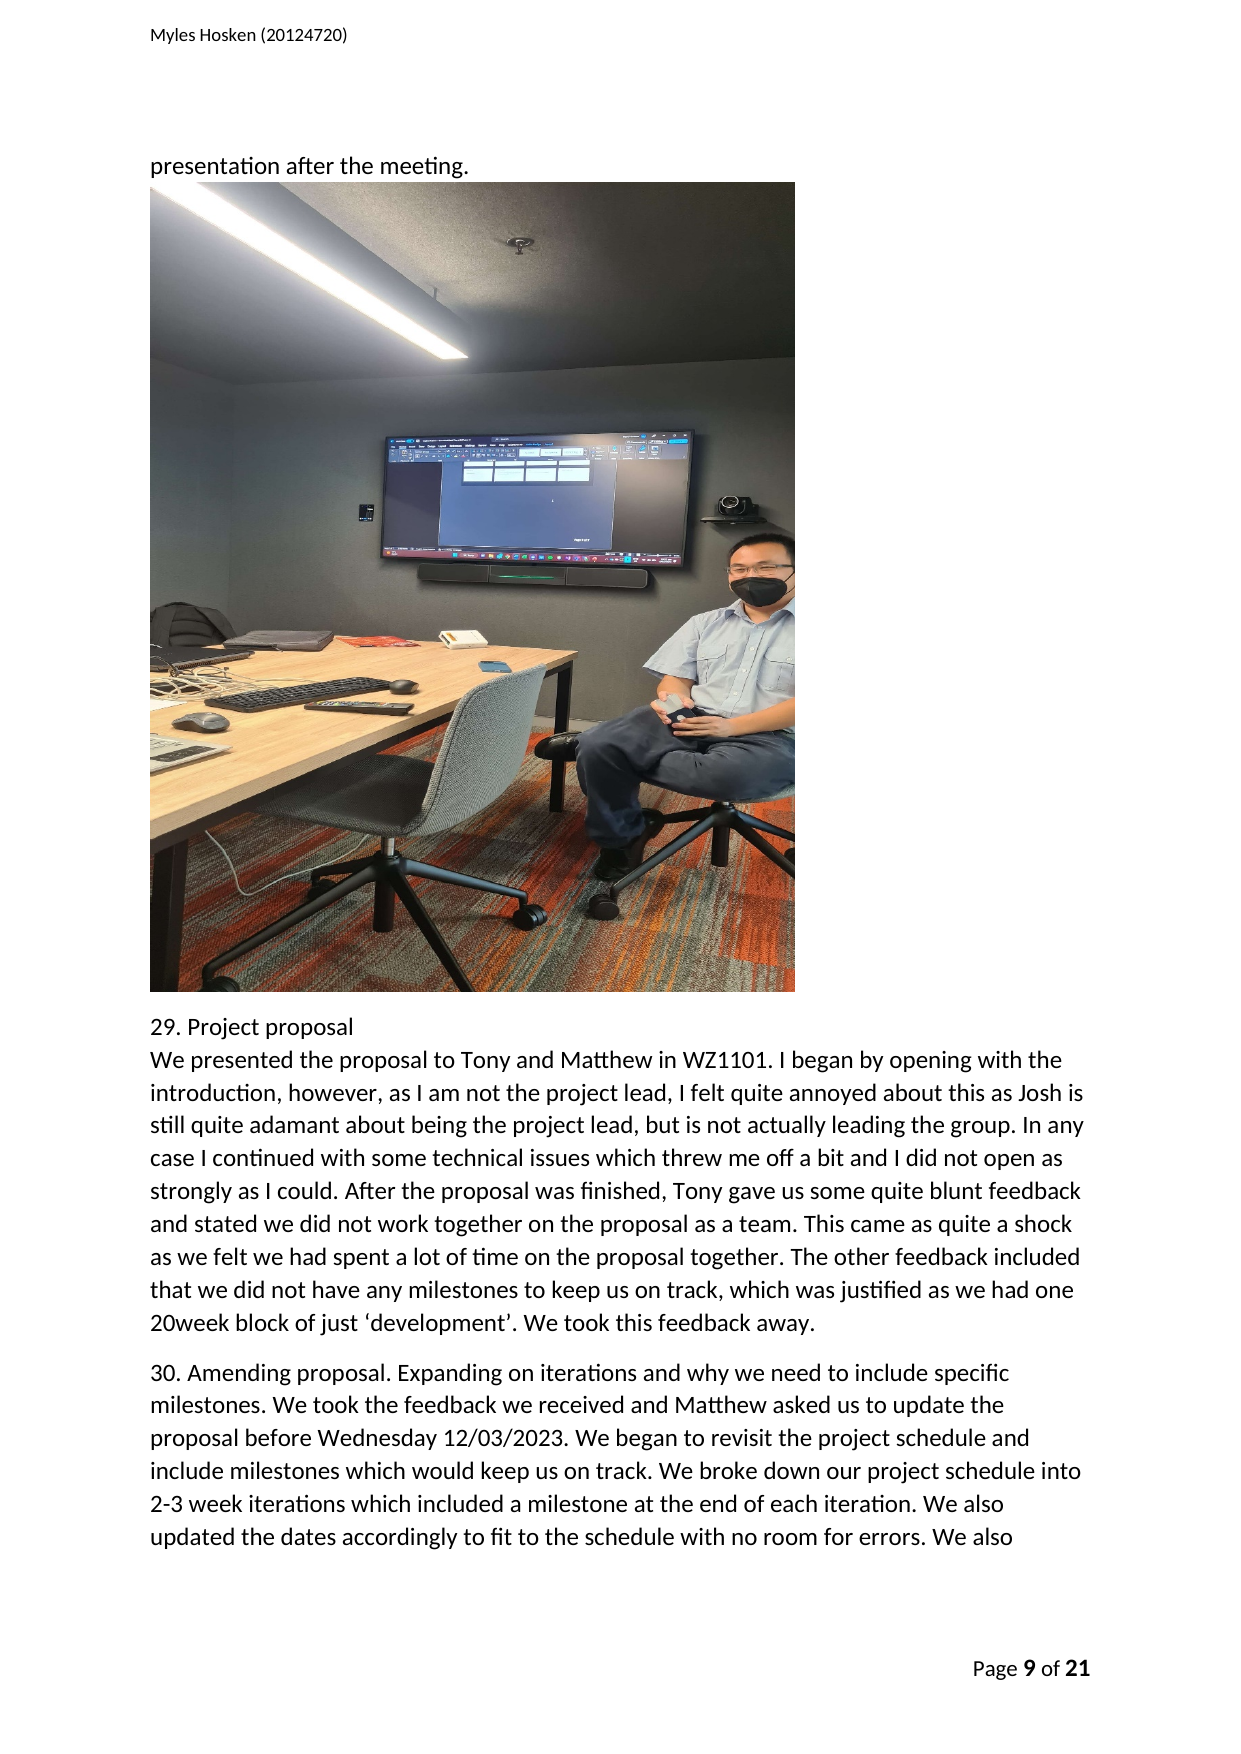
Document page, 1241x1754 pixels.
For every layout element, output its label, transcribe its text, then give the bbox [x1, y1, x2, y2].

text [150, 1357, 1090, 1552]
text 29. Project proposal We presented the proposal to Tony and Matthew in WZ1101. I began by opening with the introduction, however, as I am not the project lead, I felt quite annoyed about this as Josh is still quite adamant about being the project lead, but is not actually leading the group. In any case I continued with some technical issues which threw me off a bit and I did not open as strongly as I could. After the proposal was finished, Tony gave us some quite blunt feedback and stated we did not work together on the proposal as a team. This came as quite a shock as we felt we had spent a lot of time on the proposal together. The other feedback included that we did not have any milestones to keep us on track, which was justified as we had one 20week block of just ‘development’. We took this feedback away. [150, 1011, 1090, 1338]
picture [150, 182, 795, 992]
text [150, 150, 1090, 992]
